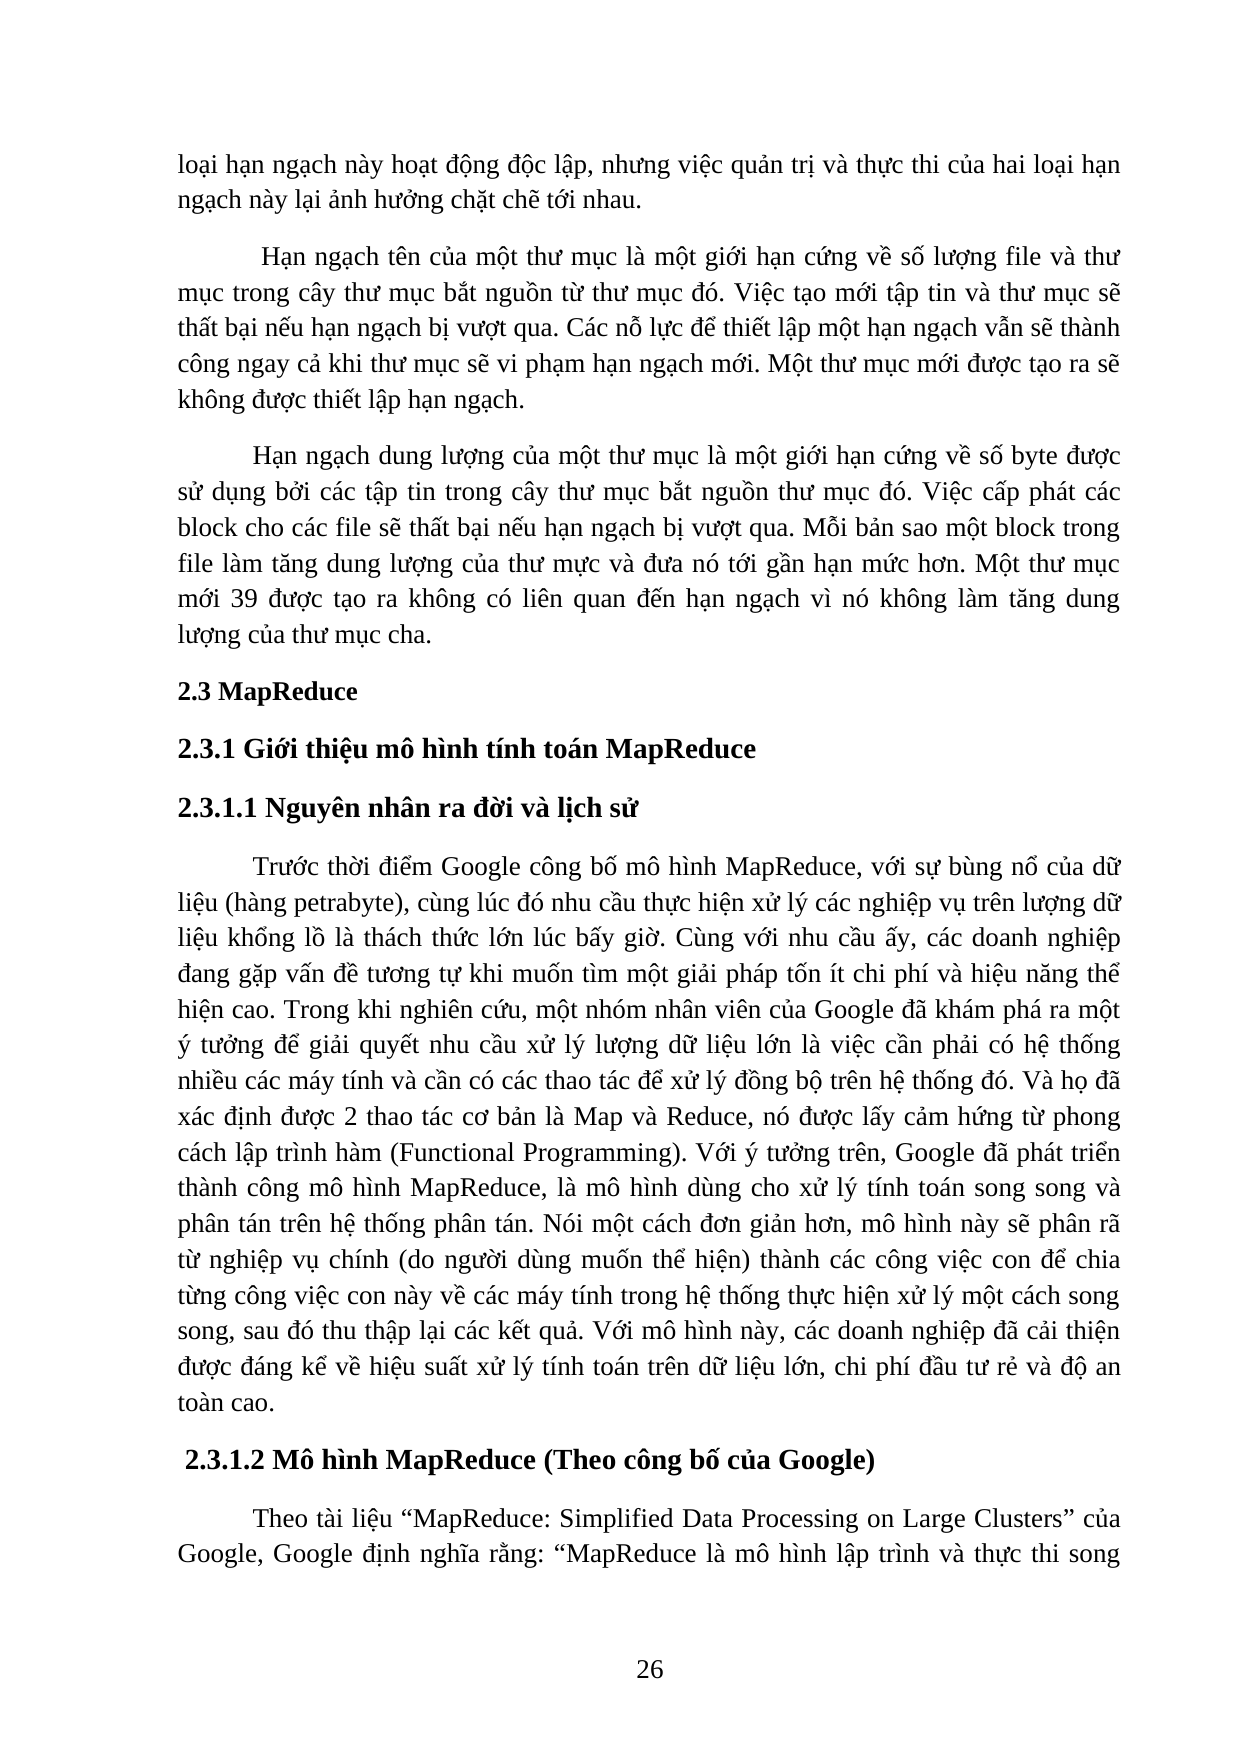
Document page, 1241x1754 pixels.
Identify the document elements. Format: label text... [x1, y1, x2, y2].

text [177, 148, 1122, 214]
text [177, 1502, 1122, 1569]
text 2.3.1.2 Mô hình MapReduce (Theo công bố của Google) [177, 1442, 1122, 1476]
text Hạn ngạch tên của một thư mục là một giới hạn cứng về số lượng file và thư mục trong cây thư mục bắt nguồn từ thư mục đó. Việc tạo mới tập tin và thư mục sẽ thất bại nếu hạn ngạch bị vượt qua. Các nỗ lực để thiết lập một hạn ngạch vẫn sẽ thành công ngay cả khi thư mục sẽ vi phạm hạn ngạch mới. Một thư mục mới được tạo ra sẽ không được thiết lập hạn ngạch. [177, 240, 1122, 414]
text 2.3 MapReduce [177, 675, 1122, 706]
text 2.3.1.1 Nguyên nhân ra đời và lịch sử [177, 791, 1122, 824]
text Trước thời điểm Google công bố mô hình MapReduce, với sự bùng nổ của dữ liệu (hàng petrabyte), cùng lúc đó nhu cầu thực hiện xử lý các nghiệp vụ trên lượng dữ liệu khổng lồ là thách thức lớn lúc bấy giờ. Cùng với nhu cầu ấy, các doanh nghiệp đang gặp vấn đề tương tự khi muốn tìm một giải pháp tốn ít chi phí và hiệu năng thể hiện cao. Trong khi nghiên cứu, một nhóm nhân viên của Google đã khám phá ra một ý tưởng để giải quyết nhu cầu xử lý lượng dữ liệu lớn là việc cần phải có hệ thống nhiều các máy tính và cần có các thao tác để xử lý đồng bộ trên hệ thống đó. Và họ đã xác định được 2 thao tác cơ bản là Map và Reduce, nó được lấy cảm hứng từ phong cách lập trình hàm (Functional Programming). Với ý tưởng trên, Google đã phát triển thành công mô hình MapReduce, là mô hình dùng cho xử lý tính toán song song và phân tán trên hệ thống phân tán. Nói một cách đơn giản hơn, mô hình này sẽ phân rã từ nghiệp vụ chính (do người dùng muốn thể hiện) thành các công việc con để chia từng công việc con này về các máy tính trong hệ thống thực hiện xử lý một cách song song, sau đó thu thập lại các kết quả. Với mô hình này, các doanh nghiệp đã cải thiện được đáng kể về hiệu suất xử lý tính toán trên dữ liệu lớn, chi phí đầu tư rẻ và độ an toàn cao. [177, 850, 1122, 1417]
text 2.3.1 Giới thiệu mô hình tính toán MapReduce [177, 731, 1122, 765]
text Hạn ngạch dung lượng của một thư mục là một giới hạn cứng về số byte được sử dụng bởi các tập tin trong cây thư mục bắt nguồn thư mục đó. Việc cấp phát các block cho các file sẽ thất bại nếu hạn ngạch bị vượt qua. Mỗi bản sao một block trong file làm tăng dung lượng của thư mực và đưa nó tới gần hạn mức hơn. Một thư mục mới 39 được tạo ra không có liên quan đến hạn ngạch vì nó không làm tăng dung lượng của thư mục cha. [177, 439, 1122, 649]
